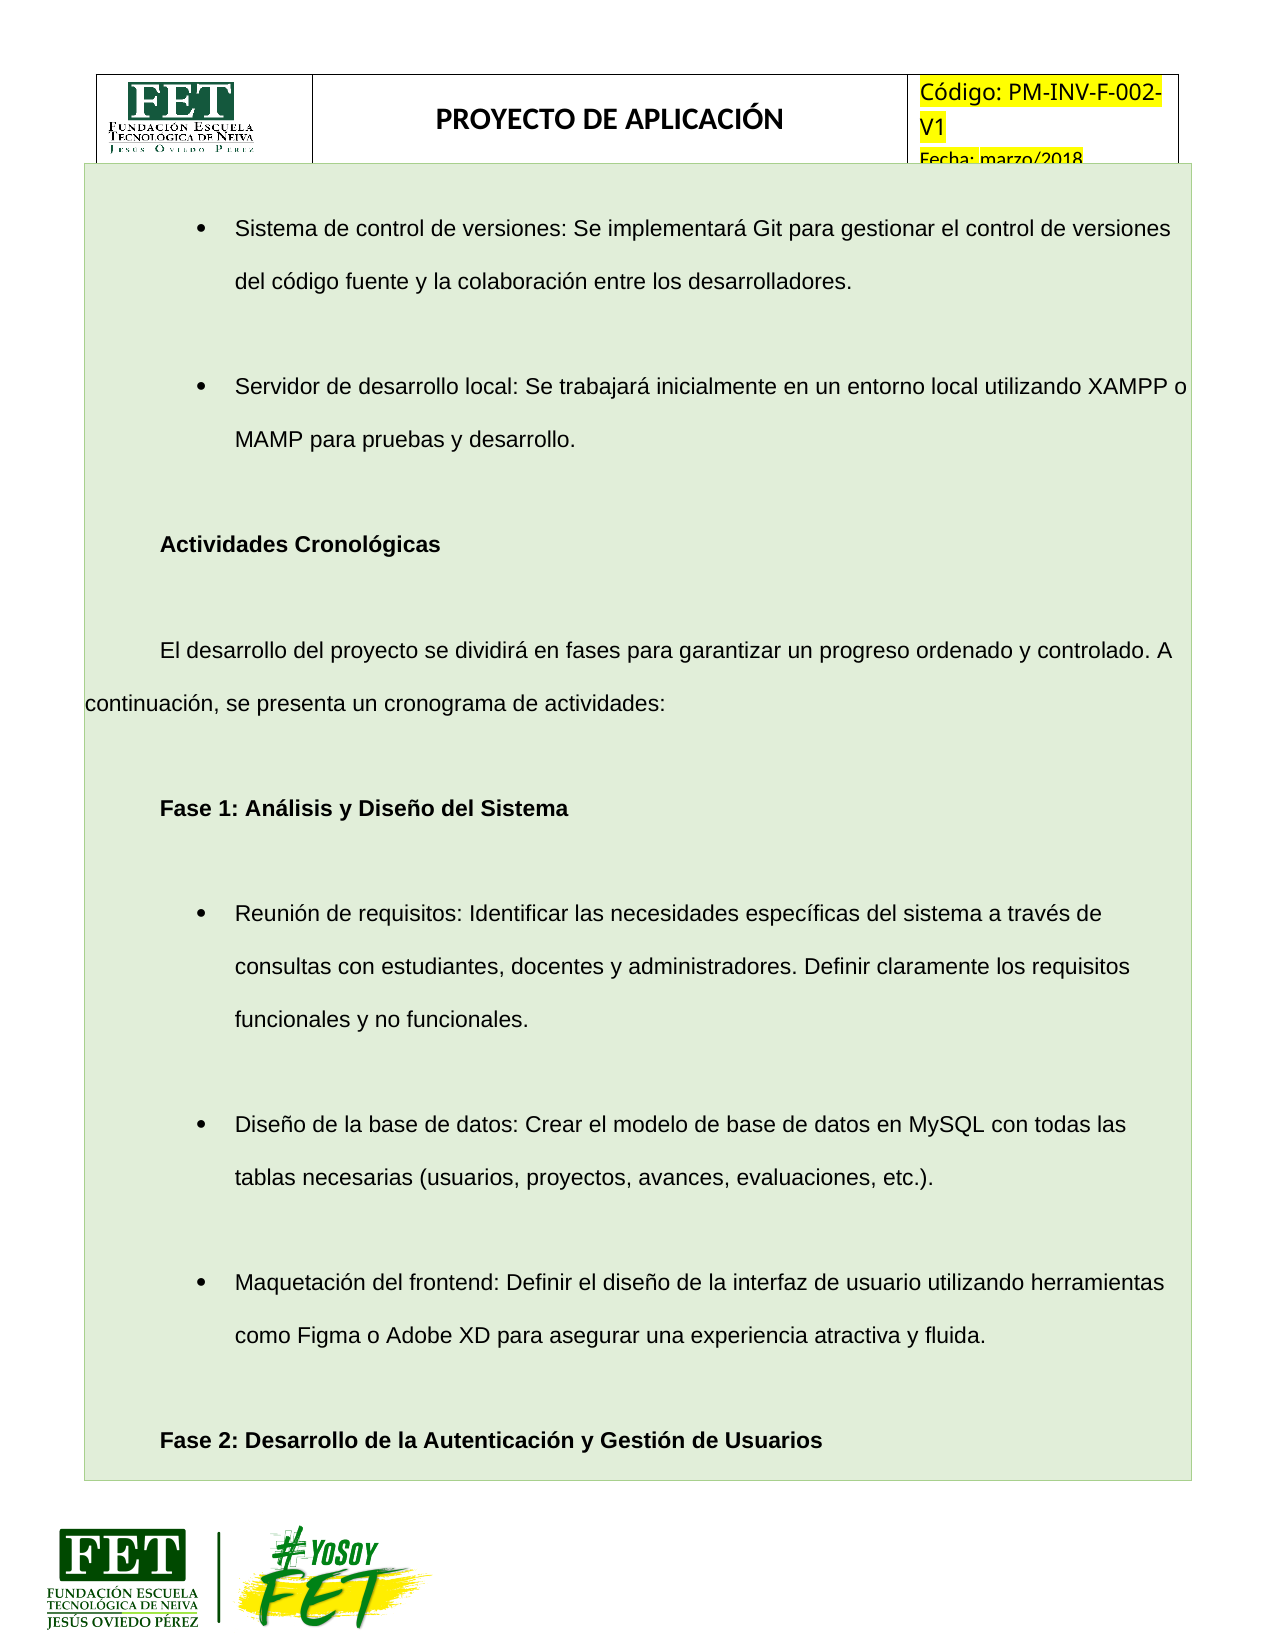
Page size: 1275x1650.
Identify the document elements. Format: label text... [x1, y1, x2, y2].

picture [108, 82, 254, 154]
picture [47, 1525, 434, 1633]
